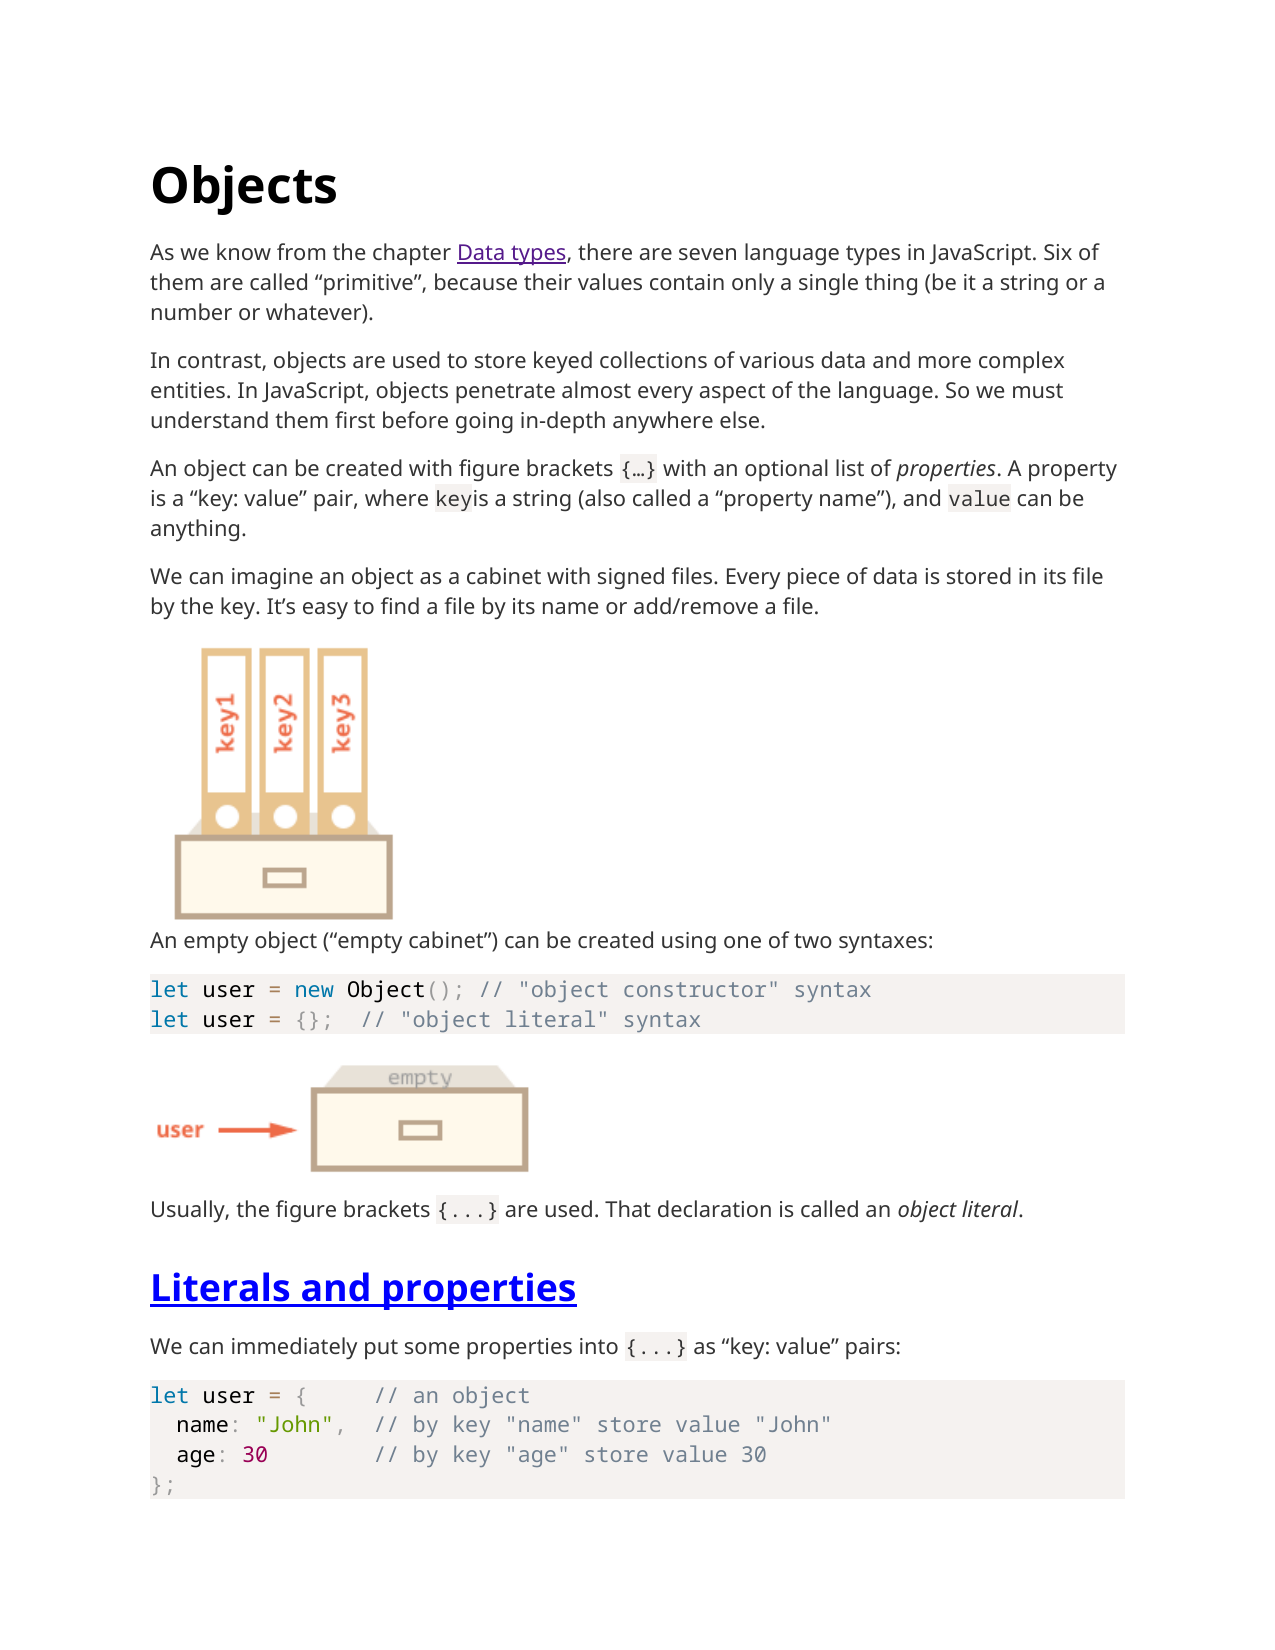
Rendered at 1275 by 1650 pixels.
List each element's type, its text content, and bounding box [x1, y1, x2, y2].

text We can imagine an object as a cabinet with signed files. Every piece of data is stored in its file by the key. It’s easy to find a file by its name or add/remove a file. [150, 561, 1125, 621]
text Usually, the figure brackets {...} are used. That declaration is called an object literal. [150, 1194, 1125, 1224]
text let user = new Object(); // "object constructor" syntax [150, 974, 1125, 1004]
text let user = {}; // "object literal" syntax [150, 1004, 1125, 1034]
picture [150, 639, 426, 926]
text name: "John", // by key "name" store value "John" [150, 1409, 1125, 1439]
text let user = { // an object [150, 1380, 1125, 1409]
text }; [150, 1469, 1125, 1499]
text Objects [150, 150, 1125, 218]
text As we know from the chapter Data types, there are seven language types in JavaScript. Six of them are called “primitive”, because their values contain only a single thing (be it a string or a number or whatever). [150, 237, 1125, 326]
text An empty object (“empty cabinet”) can be created using one of two syntaxes: [150, 926, 1125, 955]
text age: 30 // by key "age" store value 30 [150, 1439, 1125, 1469]
text An object can be created with figure brackets {…} with an optional list of properties. A property is a “key: value” pair, where keyis a string (also called a “property name”), and value can be anything. [150, 453, 1125, 542]
text We can immediately put some properties into {...} as “key: value” pairs: [150, 1331, 1125, 1361]
text In contrast, objects are used to store keyed collections of various data and more complex entities. In JavaScript, objects penetrate almost every aspect of the language. So we must understand them first before going in-depth anywhere else. [150, 345, 1125, 434]
picture [150, 1050, 538, 1194]
text Literals and properties [150, 1261, 1125, 1312]
